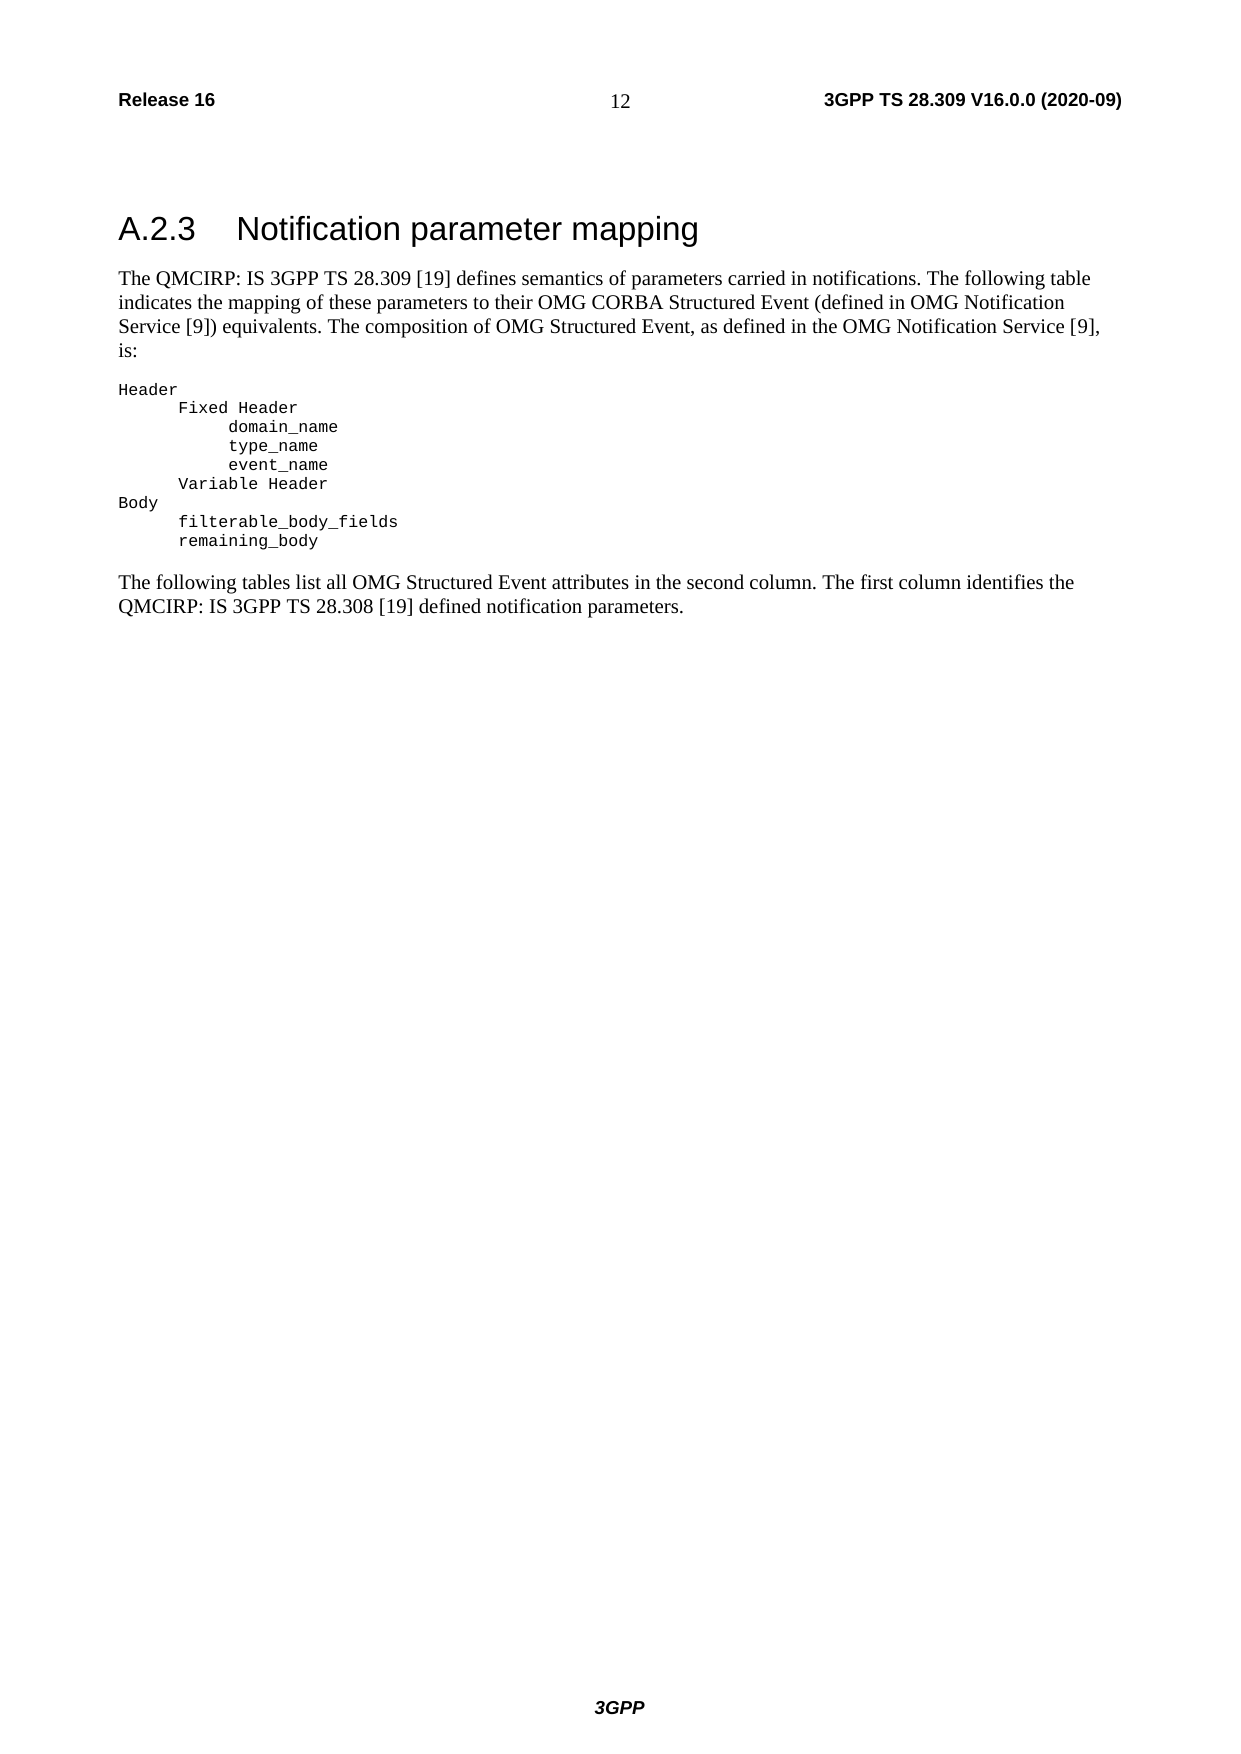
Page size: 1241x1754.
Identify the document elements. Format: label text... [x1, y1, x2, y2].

text Header [118, 381, 1122, 400]
text Variable Header [118, 476, 1122, 494]
text The QMCIRP: IS 3GPP TS 28.309 [19] defines semantics of parameters carried in notifications. The following table indicates the mapping of these parameters to their OMG CORBA Structured Event (defined in OMG Notification Service [9]) equivalents. The composition of OMG Structured Event, as defined in the OMG Notification Service [9], is: [118, 266, 1122, 362]
text The following tables list all OMG Structured Event attributes in the second column. The first column identifies the QMCIRP: IS 3GPP TS 28.308 [19] defined notification parameters. [118, 570, 1122, 618]
subtitle A.2.3 Notification parameter mapping [118, 209, 1122, 247]
text Body [118, 494, 1122, 513]
text Fixed Header [118, 400, 1122, 419]
text type_name [118, 438, 1122, 457]
text filterable_body_fields [118, 513, 1122, 532]
text remaining_body [118, 532, 1122, 551]
text event_name [118, 457, 1122, 476]
text domain_name [118, 419, 1122, 438]
